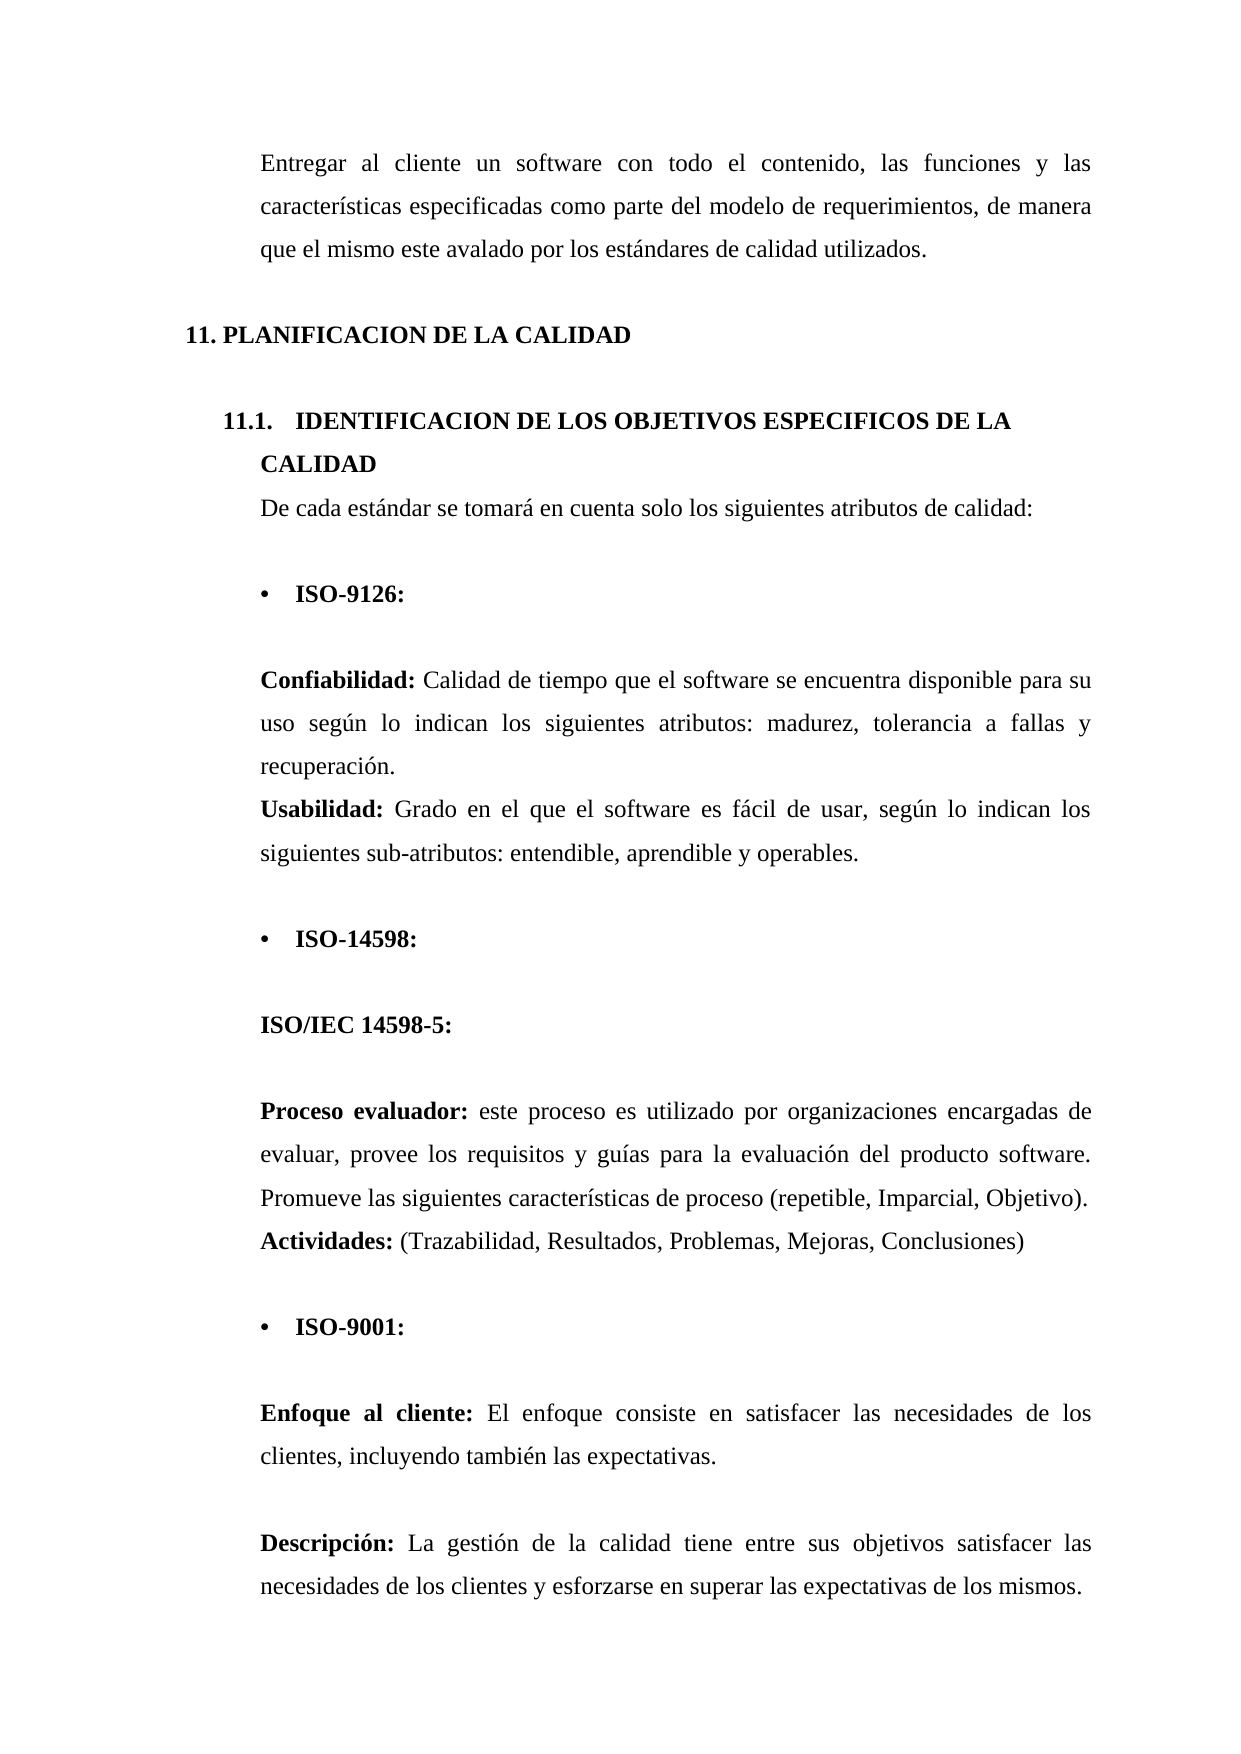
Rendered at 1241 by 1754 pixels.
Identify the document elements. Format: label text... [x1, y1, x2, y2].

list • ISO-9001: [260, 1312, 1092, 1341]
list Actividades: (Trazabilidad, Resultados, Problemas, Mejoras, Conclusiones) [260, 1226, 1092, 1254]
list ISO/IEC 14598-5: [260, 1010, 1092, 1039]
list IDENTIFICACION DE LOS OBJETIVOS ESPECIFICOS DE LA CALIDAD [223, 406, 1092, 478]
list PLANIFICACION DE LA CALIDAD [185, 320, 1092, 349]
list Enfoque al cliente: El enfoque consiste en satisfacer las necesidades de los clientes, incluyendo también las expectativas. [260, 1398, 1092, 1470]
list • ISO-9126: [260, 579, 1092, 608]
list Entregar al cliente un software con todo el contenido, las funciones y las características especificadas como parte del modelo de requerimientos, de manera que el mismo este avalado por los estándares de calidad utilizados. [260, 148, 1092, 263]
list Usabilidad: Grado en el que el software es fácil de usar, según lo indican los siguientes sub-atributos: entendible, aprendible y operables. [260, 794, 1092, 866]
list De cada estándar se tomará en cuenta solo los siguientes atributos de calidad: [260, 493, 1092, 521]
list Descripción: La gestión de la calidad tiene entre sus objetivos satisfacer las necesidades de los clientes y esforzarse en superar las expectativas de los mismos. [260, 1528, 1092, 1599]
list • ISO-14598: [260, 924, 1092, 953]
list Proceso evaluador: este proceso es utilizado por organizaciones encargadas de evaluar, provee los requisitos y guías para la evaluación del producto software. Promueve las siguientes características de proceso (repetible, Imparcial, Objetivo). [260, 1096, 1092, 1211]
list Confiabilidad: Calidad de tiempo que el software se encuentra disponible para su uso según lo indican los siguientes atributos: madurez, tolerancia a fallas y recuperación. [260, 665, 1092, 780]
